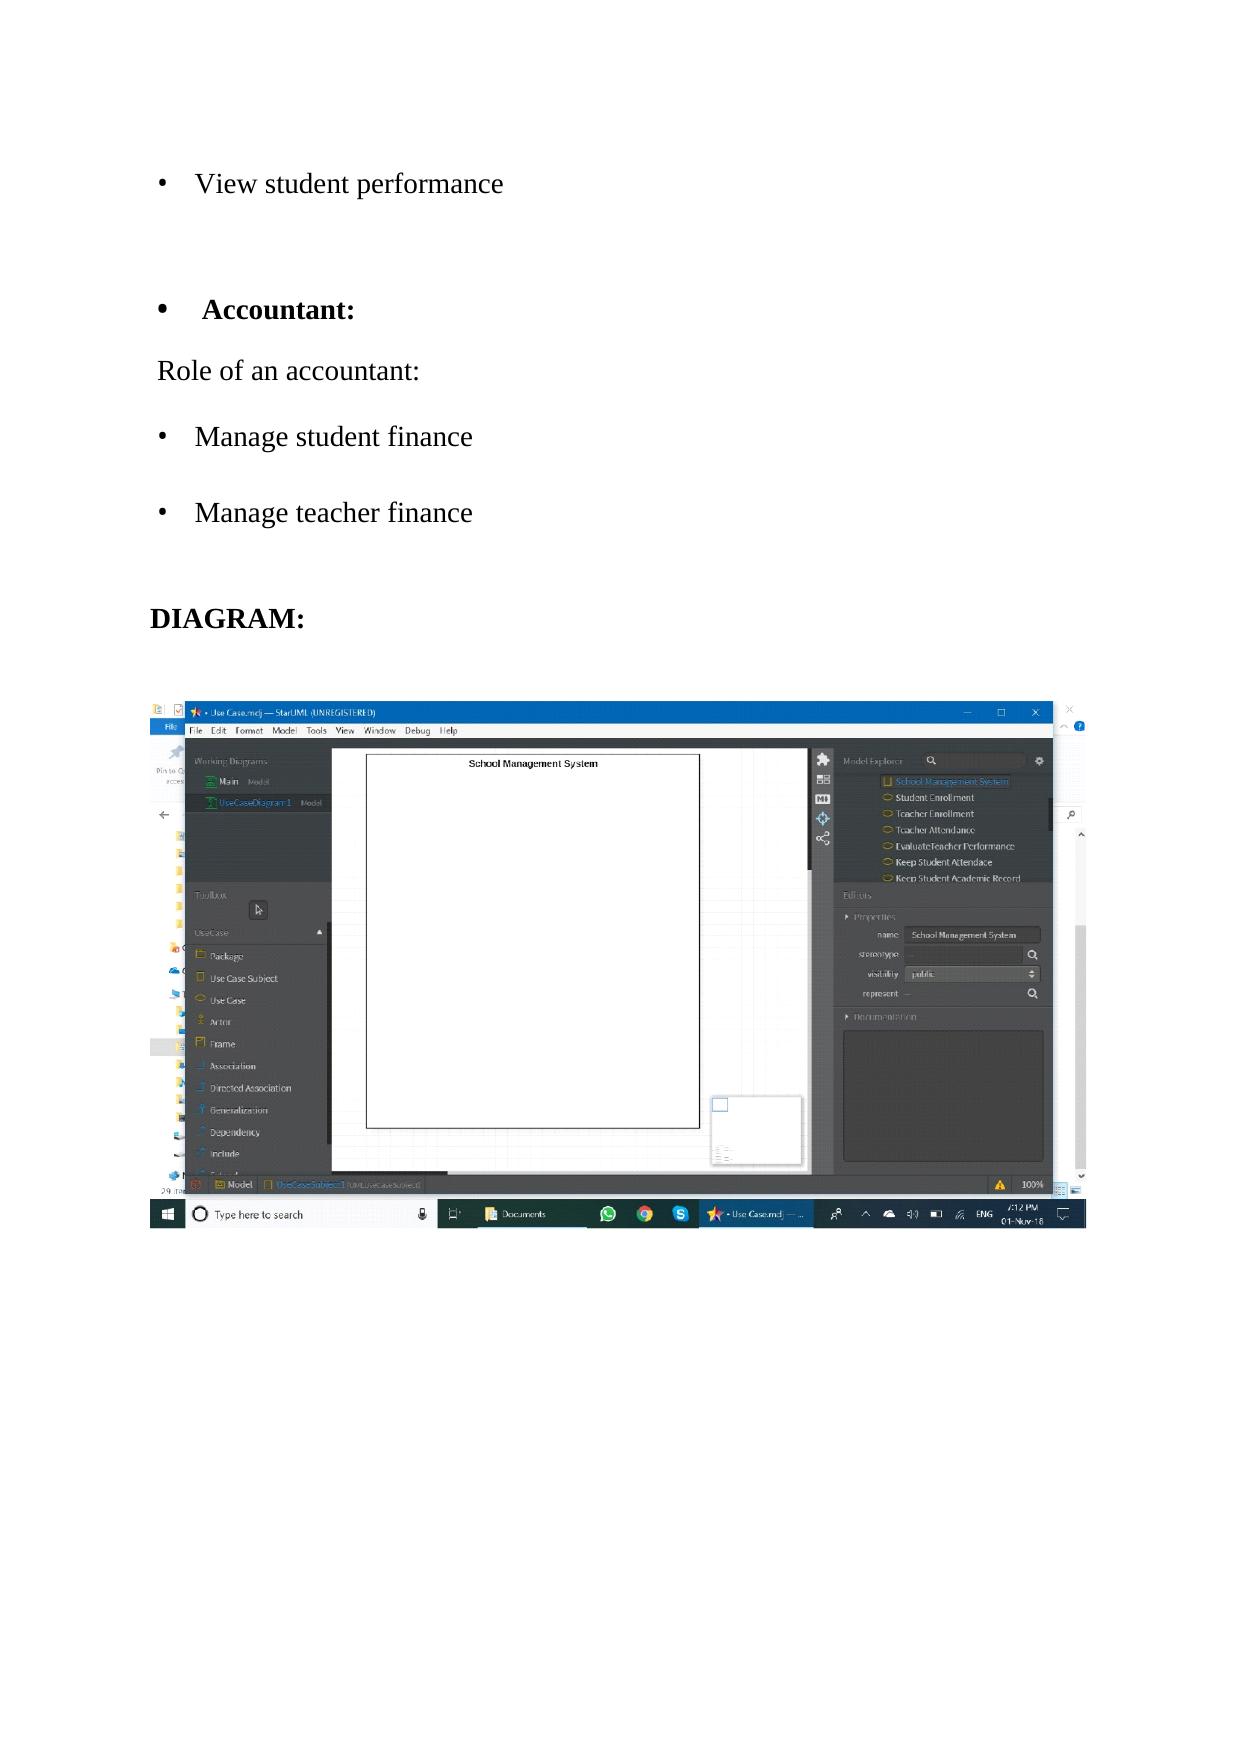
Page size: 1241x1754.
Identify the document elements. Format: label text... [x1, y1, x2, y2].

text Role of an accountant: [157, 353, 1090, 387]
list Manage student finance [157, 403, 1090, 463]
list Accountant: [157, 277, 1090, 336]
picture [150, 701, 1087, 1296]
list View student performance [157, 150, 1090, 210]
text DIAGRAM: [150, 601, 1090, 635]
list Manage teacher finance [157, 480, 1090, 539]
